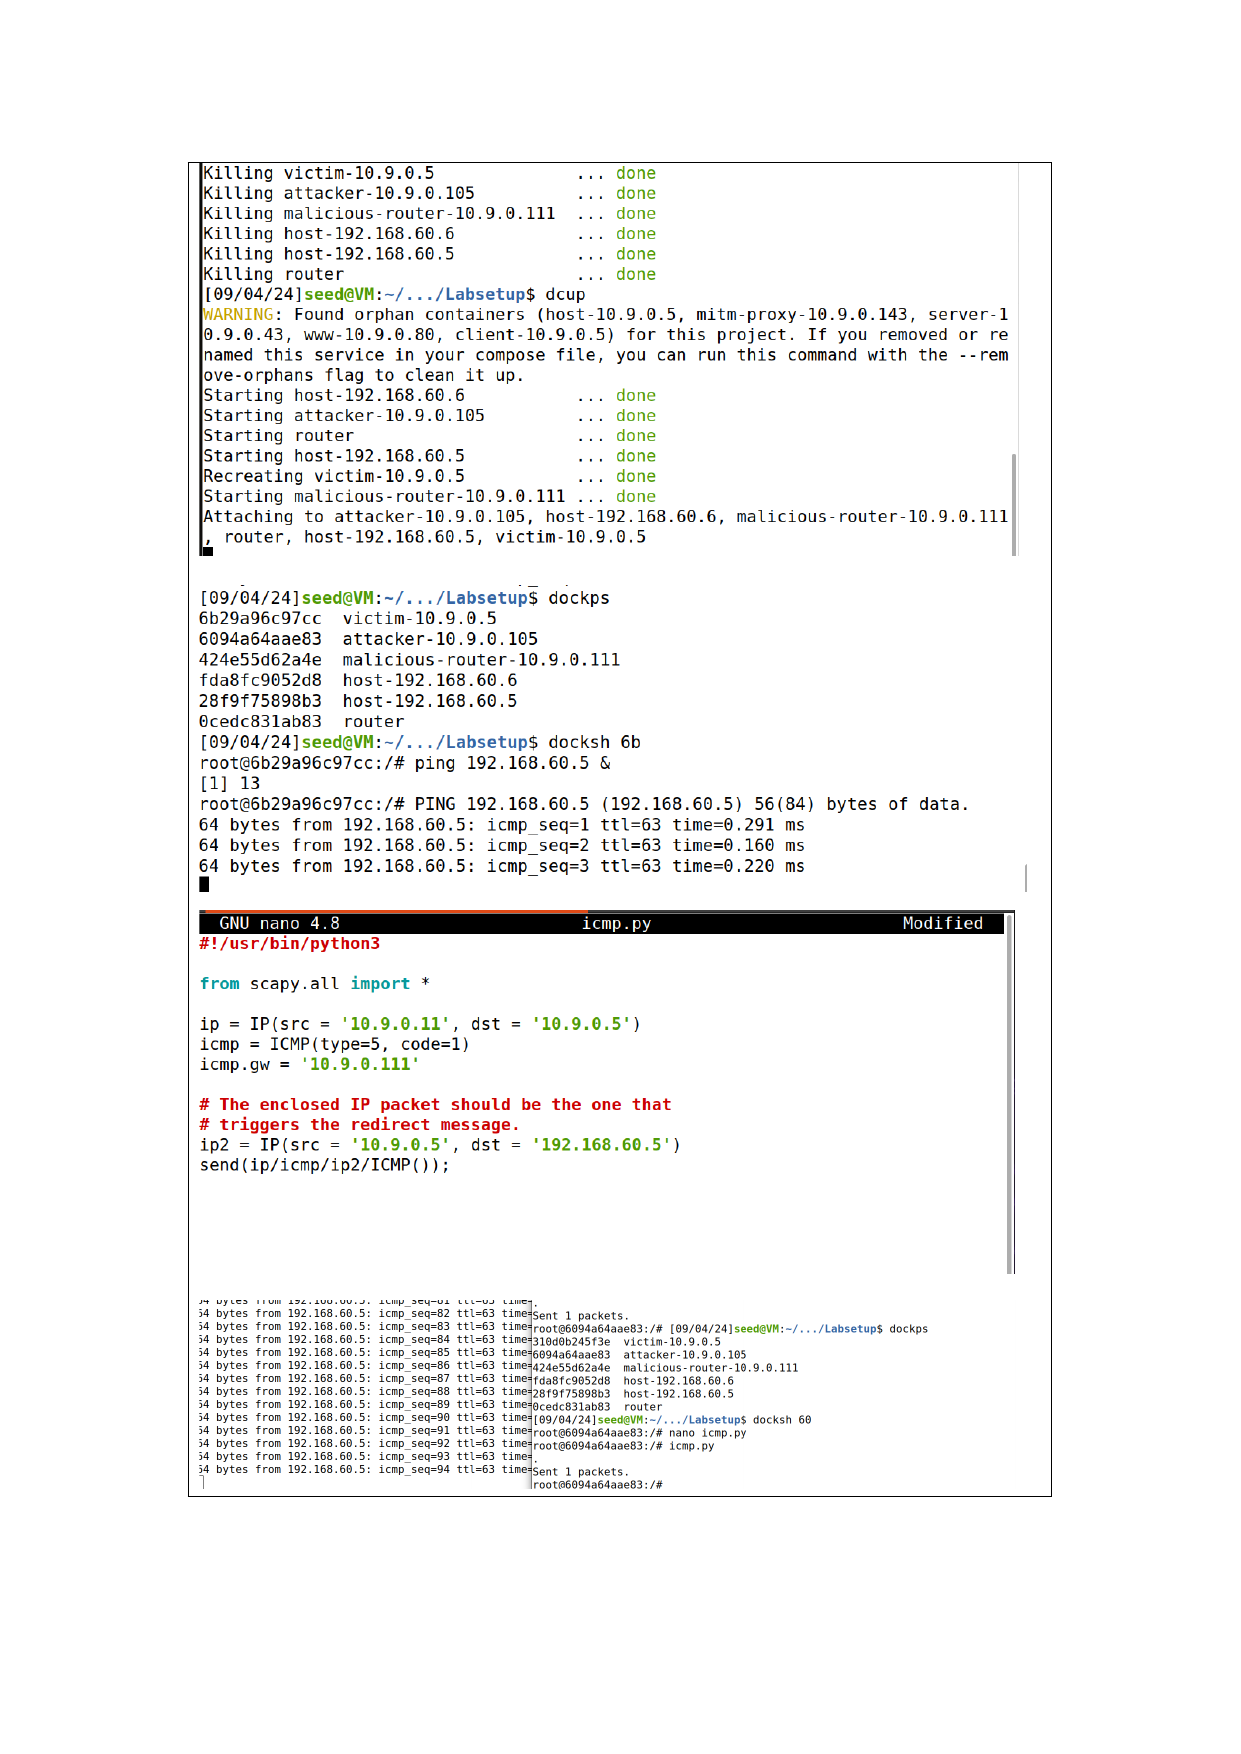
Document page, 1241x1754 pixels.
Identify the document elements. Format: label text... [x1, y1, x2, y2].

picture [199, 1300, 1016, 1489]
picture [199, 910, 1015, 1274]
picture [199, 163, 1019, 556]
picture [199, 585, 1027, 892]
table_cell 截图 修改后再次运行情况： [189, 163, 1051, 1496]
